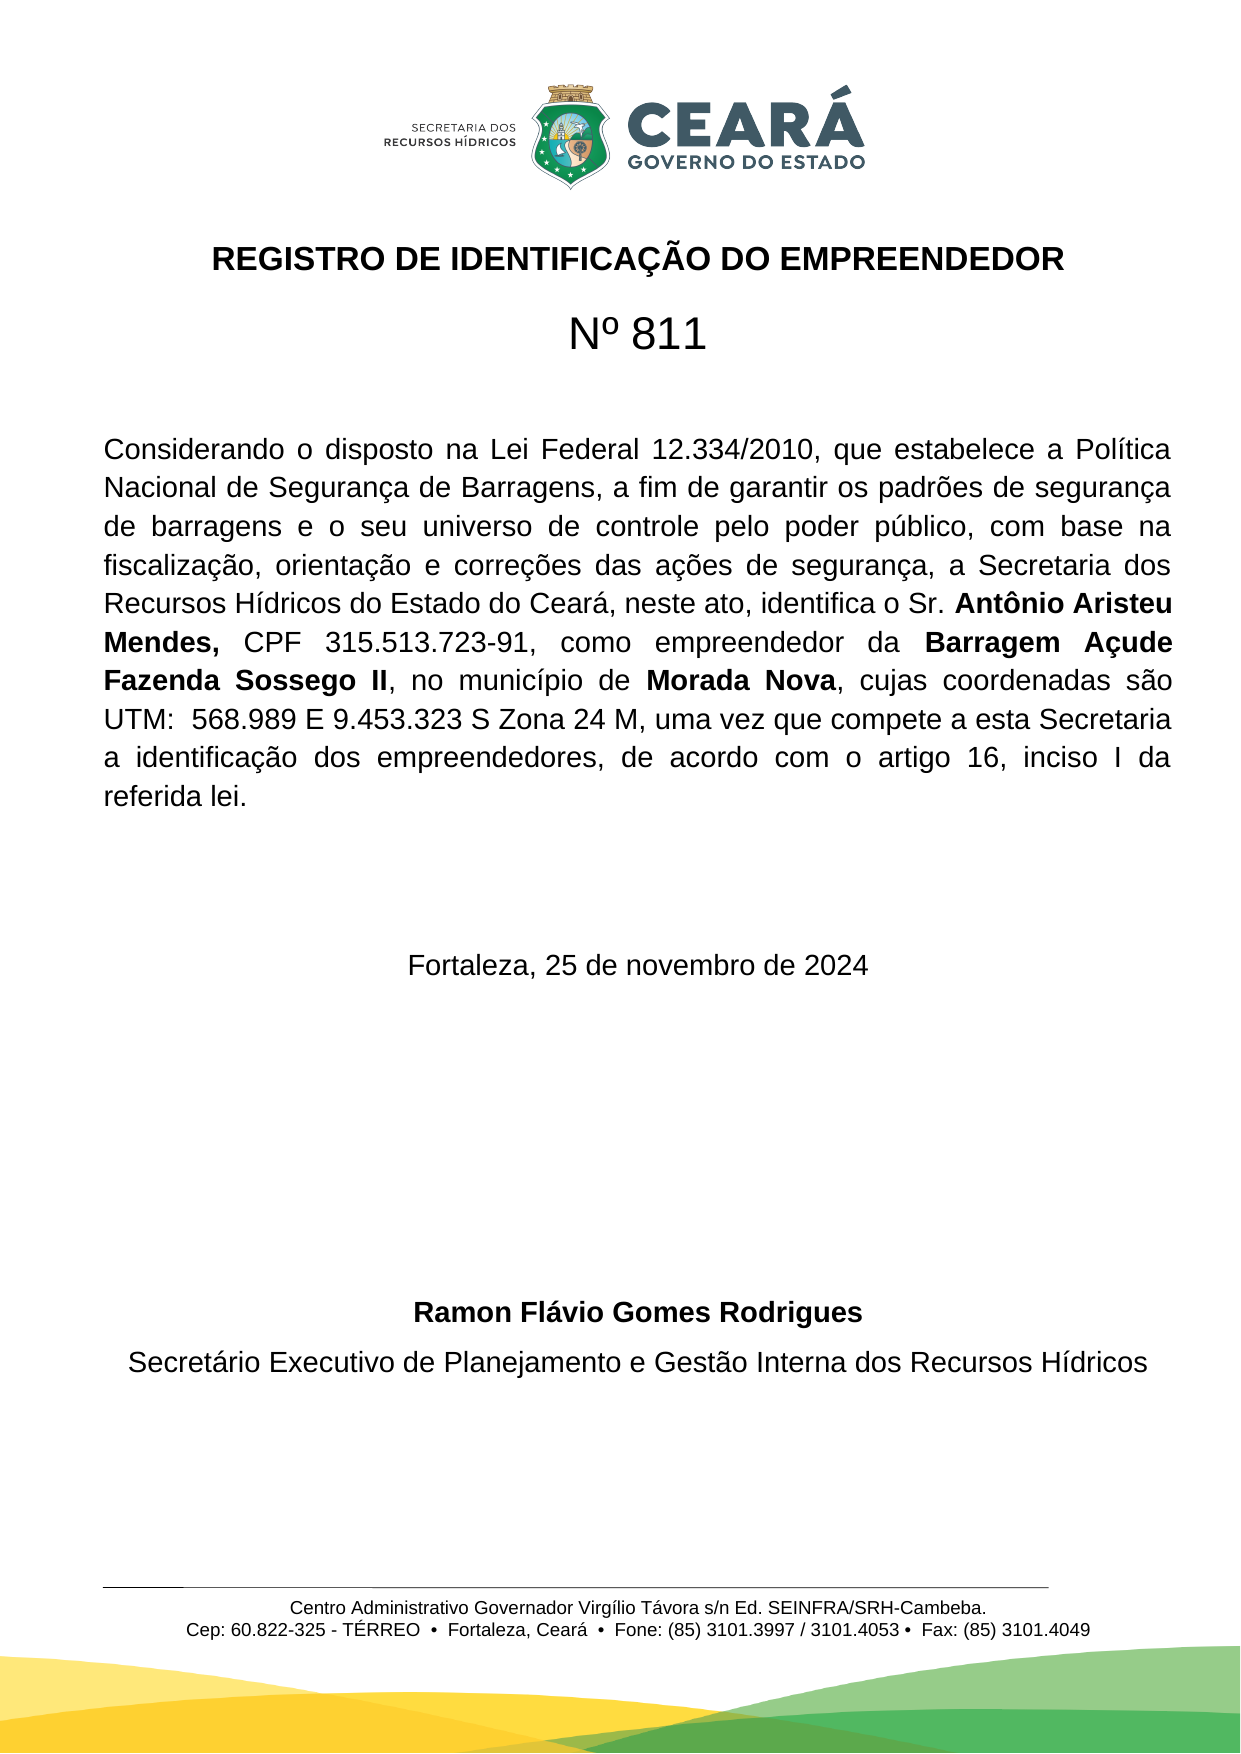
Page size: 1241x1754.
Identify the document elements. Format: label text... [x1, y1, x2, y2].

picture [0, 1640, 1241, 1753]
text Nº 811 [103, 307, 1173, 359]
text Fortaleza, 25 de novembro de 2024 [103, 948, 1173, 981]
text REGISTRO DE IDENTIFICAÇÃO DO EMPREENDEDOR [103, 239, 1173, 278]
picture [382, 45, 894, 207]
text Considerando o disposto na Lei Federal 12.334/2010, que estabelece a Política Nacional de Segurança de Barragens, a fim de garantir os padrões de segurança de barragens e o seu universo de controle pelo poder público, com base na fiscalização, orientação e correções das ações de segurança, a Secretaria dos Recursos Hídricos do Estado do Ceará, neste ato, identifica o Sr. Antônio Aristeu Mendes, CPF 315.513.723-91, como empreendedor da Barragem Açude Fazenda Sossego II, no município de Morada Nova, cujas coordenadas são UTM: 568.989 E 9.453.323 S Zona 24 M, uma vez que compete a esta Secretaria a identificação dos empreendedores, de acordo com o artigo 16, inciso I da referida lei. [103, 432, 1173, 812]
text Secretário Executivo de Planejamento e Gestão Interna dos Recursos Hídricos [103, 1345, 1173, 1379]
text Ramon Flávio Gomes Rodrigues [103, 1295, 1173, 1328]
